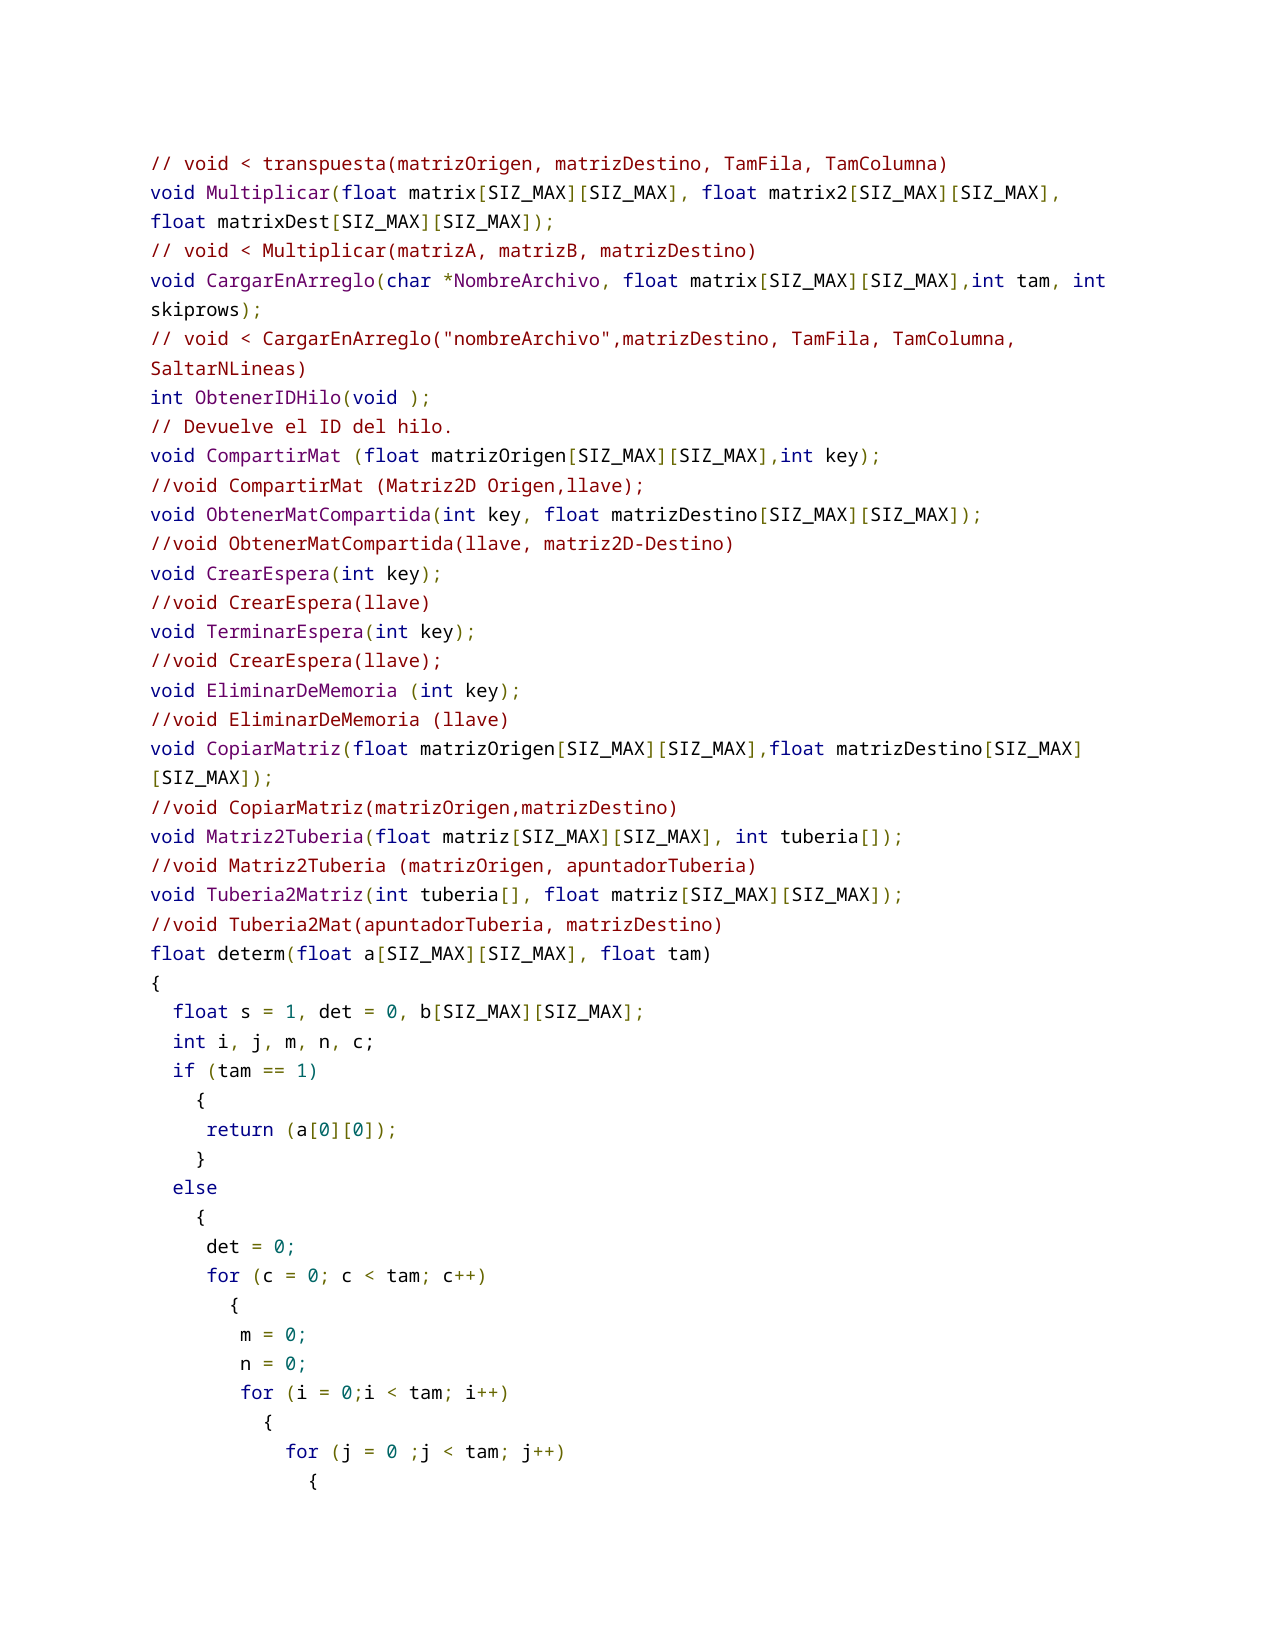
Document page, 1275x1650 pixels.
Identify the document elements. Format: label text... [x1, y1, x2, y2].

text // Devuelve el ID del hilo. [150, 413, 1125, 439]
text // void < Multiplicar(matrizA, matrizB, matrizDestino) [150, 238, 1125, 263]
text void EliminarDeMemoria (int key); [150, 677, 1125, 702]
text // void < CargarEnArreglo("nombreArchivo",matrizDestino, TamFila, TamColumna, SaltarNLineas) [150, 326, 1125, 380]
text void CrearEspera(int key); [150, 560, 1125, 585]
text { [150, 1409, 1125, 1434]
text void CargarEnArreglo(char *NombreArchivo, float matrix[SIZ_MAX][SIZ_MAX],int tam, int skiprows); [150, 267, 1125, 322]
text det = 0; [150, 1233, 1125, 1258]
text // void < transpuesta(matrizOrigen, matrizDestino, TamFila, TamColumna) [150, 150, 1125, 176]
text void CopiarMatriz(float matrizOrigen[SIZ_MAX][SIZ_MAX],float matrizDestino[SIZ_MAX][SIZ_MAX]); [150, 735, 1125, 790]
text for (j = 0 ;j < tam; j++) [150, 1438, 1125, 1463]
text { [150, 1467, 1125, 1493]
text } [150, 1145, 1125, 1171]
text n = 0; [150, 1350, 1125, 1376]
text void TerminarEspera(int key); [150, 618, 1125, 644]
text if (tam == 1) [150, 1057, 1125, 1083]
text //void EliminarDeMemoria (llave) [150, 706, 1125, 732]
text //void Matriz2Tuberia (matrizOrigen, apuntadorTuberia) [150, 852, 1125, 878]
text int i, j, m, n, c; [150, 1028, 1125, 1054]
text void ObtenerMatCompartida(int key, float matrizDestino[SIZ_MAX][SIZ_MAX]); [150, 501, 1125, 527]
text for (c = 0; c < tam; c++) [150, 1262, 1125, 1288]
text void Matriz2Tuberia(float matriz[SIZ_MAX][SIZ_MAX], int tuberia[]); [150, 823, 1125, 849]
text return (a[0][0]); [150, 1116, 1125, 1141]
text void Tuberia2Matriz(int tuberia[], float matriz[SIZ_MAX][SIZ_MAX]); [150, 882, 1125, 907]
text //void CopiarMatriz(matrizOrigen,matrizDestino) [150, 794, 1125, 819]
text m = 0; [150, 1321, 1125, 1346]
text //void Tuberia2Mat(apuntadorTuberia, matrizDestino) [150, 911, 1125, 937]
text void Multiplicar(float matrix[SIZ_MAX][SIZ_MAX], float matrix2[SIZ_MAX][SIZ_MAX], float matrixDest[SIZ_MAX][SIZ_MAX]); [150, 179, 1125, 234]
text float determ(float a[SIZ_MAX][SIZ_MAX], float tam) [150, 940, 1125, 966]
text { [150, 1204, 1125, 1229]
text for (i = 0;i < tam; i++) [150, 1379, 1125, 1405]
text { [150, 1087, 1125, 1112]
text float s = 1, det = 0, b[SIZ_MAX][SIZ_MAX]; [150, 999, 1125, 1024]
text //void CrearEspera(llave); [150, 648, 1125, 673]
text { [150, 1292, 1125, 1317]
text else [150, 1174, 1125, 1200]
text //void CompartirMat (Matriz2D Origen,llave); [150, 472, 1125, 497]
text { [150, 969, 1125, 995]
text int ObtenerIDHilo(void ); [150, 384, 1125, 410]
text //void CrearEspera(llave) [150, 589, 1125, 614]
text void CompartirMat (float matrizOrigen[SIZ_MAX][SIZ_MAX],int key); [150, 443, 1125, 468]
text //void ObtenerMatCompartida(llave, matriz2D-Destino) [150, 531, 1125, 556]
